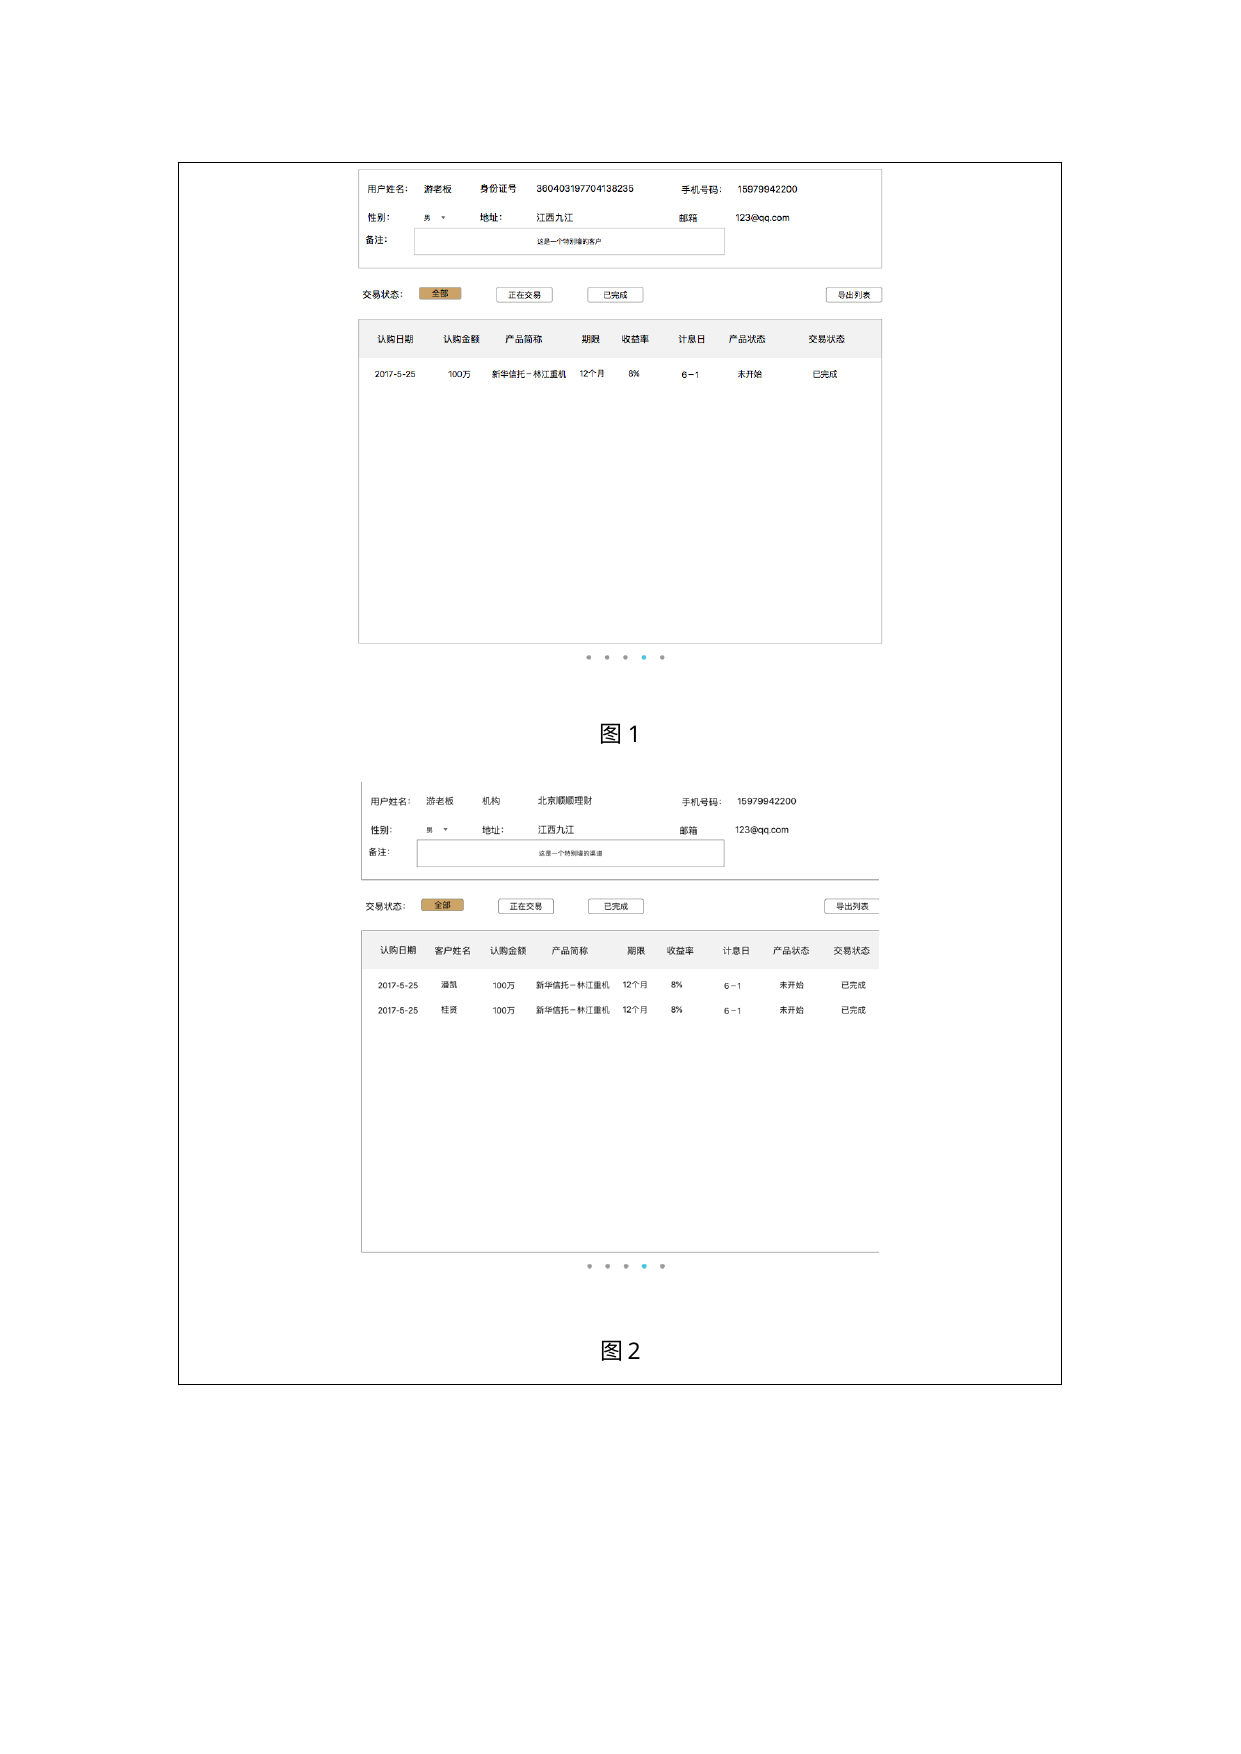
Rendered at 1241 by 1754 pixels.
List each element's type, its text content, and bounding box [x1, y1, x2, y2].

picture [361, 782, 879, 1275]
text 图 1 [179, 697, 1061, 765]
picture [353, 165, 887, 662]
text 图2 [179, 1314, 1061, 1384]
